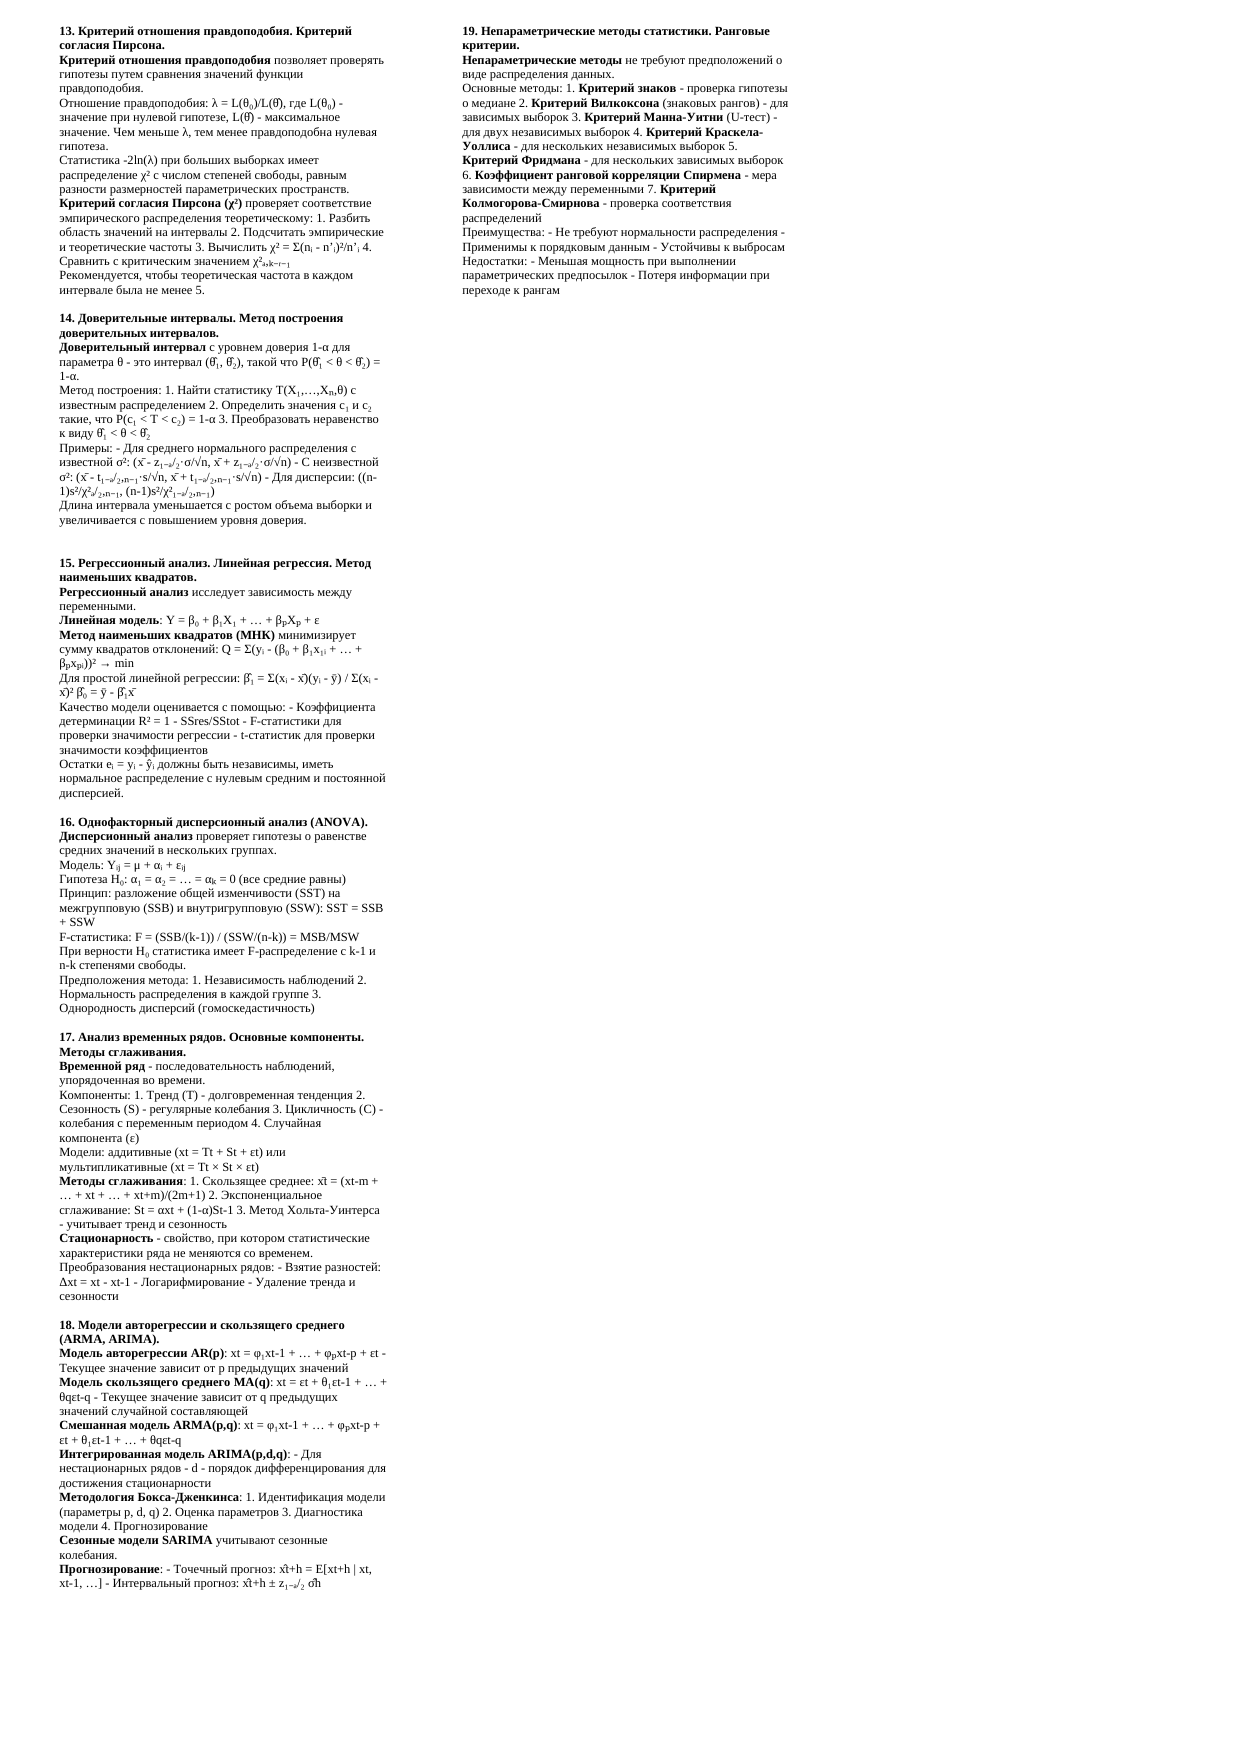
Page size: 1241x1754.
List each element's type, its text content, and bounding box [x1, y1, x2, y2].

text Методология Бокса-Дженкинса: 1. Идентификация модели (параметры p, d, q) 2. Оценка параметров 3. Диагностика модели 4. Прогнозирование [59, 1490, 387, 1533]
text Прогнозирование: - Точечный прогноз: x̂t+h = E[xt+h | xt, xt-1, …] - Интервальный прогноз: x̂t+h ± z₁₋ₐ/₂ σ̂h [59, 1562, 387, 1591]
text Интегрированная модель ARIMA(p,d,q): - Для нестационарных рядов - d - порядок дифференцирования для достижения стационарности [59, 1447, 387, 1490]
text Модель авторегрессии AR(p): xt = φ₁xt-1 + … + φₚxt-p + εt - Текущее значение зависит от p предыдущих значений [59, 1346, 387, 1375]
text Модель скользящего среднего MA(q): xt = εt + θ₁εt-1 + … + θqεt-q - Текущее значение зависит от q предыдущих значений случайной составляющей [59, 1375, 387, 1418]
text Преимущества: - Не требуют нормальности распределения - Применимы к порядковым данным - Устойчивы к выбросам [462, 225, 790, 254]
text Методы сглаживания: 1. Скользящее среднее: x̄t = (xt-m + … + xt + … + xt+m)/(2m+1) 2. Экспоненциальное сглаживание: St = αxt + (1-α)St-1 3. Метод Хольта-Уинтерса - учитывает тренд и сезонность [59, 1174, 387, 1231]
text Стационарность - свойство, при котором статистические характеристики ряда не меняются со временем. [59, 1231, 387, 1260]
text Дисперсионный анализ проверяет гипотезы о равенстве средних значений в нескольких группах. [59, 829, 387, 857]
text 18. Модели авторегрессии и скользящего среднего (ARMA, ARIMA). [59, 1317, 387, 1346]
text Преобразования нестационарных рядов: - Взятие разностей: Δxt = xt - xt-1 - Логарифмирование - Удаление тренда и сезонности [59, 1260, 387, 1303]
text Смешанная модель ARMA(p,q): xt = φ₁xt-1 + … + φₚxt-p + εt + θ₁εt-1 + … + θqεt-q [59, 1418, 387, 1447]
text 14. Доверительные интервалы. Метод построения доверительных интервалов. [59, 311, 387, 340]
text Качество модели оценивается с помощью: - Коэффициента детерминации R² = 1 - SSres/SStot - F-статистики для проверки значимости регрессии - t-статистик для проверки значимости коэффициентов [59, 699, 387, 757]
text Сезонные модели SARIMA учитывают сезонные колебания. [59, 1533, 387, 1562]
text При верности H₀ статистика имеет F-распределение с k-1 и n-k степенями свободы. [59, 944, 387, 972]
text Для простой линейной регрессии: β̂₁ = Σ(xᵢ - x̄)(yᵢ - ȳ) / Σ(xᵢ - x̄)² β̂₀ = ȳ - β̂₁x̄ [59, 671, 387, 699]
text Рекомендуется, чтобы теоретическая частота в каждом интервале была не менее 5. [59, 268, 387, 297]
text Временной ряд - последовательность наблюдений, упорядоченная во времени. [59, 1059, 387, 1087]
text Основные методы: 1. Критерий знаков - проверка гипотезы о медиане 2. Критерий Вилкоксона (знаковых рангов) - для зависимых выборок 3. Критерий Манна-Уитни (U-тест) - для двух независимых выборок 4. Критерий Краскела-Уоллиса - для нескольких независимых выборок 5. Критерий Фридмана - для нескольких зависимых выборок 6. Коэффициент ранговой корреляции Спирмена - мера зависимости между переменными 7. Критерий Колмогорова-Смирнова - проверка соответствия распределений [462, 81, 790, 225]
text Компоненты: 1. Тренд (T) - долговременная тенденция 2. Сезонность (S) - регулярные колебания 3. Цикличность (C) - колебания с переменным периодом 4. Случайная компонента (ε) [59, 1087, 387, 1145]
text Метод наименьших квадратов (МНК) минимизирует сумму квадратов отклонений: Q = Σ(yᵢ - (β₀ + β₁x₁ᵢ + … + βₚxₚᵢ))² → min [59, 627, 387, 671]
text Гипотеза H₀: α₁ = α₂ = … = αₖ = 0 (все средние равны) [59, 872, 387, 886]
text Примеры: - Для среднего нормального распределения с известной σ²: (x̄ - z₁₋ₐ/₂·σ/√n, x̄ + z₁₋ₐ/₂·σ/√n) - С неизвестной σ²: (x̄ - t₁₋ₐ/₂,ₙ₋₁·s/√n, x̄ + t₁₋ₐ/₂,ₙ₋₁·s/√n) - Для дисперсии: ((n-1)s²/χ²ₐ/₂,ₙ₋₁, (n-1)s²/χ²₁₋ₐ/₂,ₙ₋₁) [59, 441, 387, 498]
text Предположения метода: 1. Независимость наблюдений 2. Нормальность распределения в каждой группе 3. Однородность дисперсий (гомоскедастичность) [59, 972, 387, 1016]
text 13. Критерий отношения правдоподобия. Критерий согласия Пирсона. [59, 24, 387, 52]
text Модели: аддитивные (xt = Tt + St + εt) или мультипликативные (xt = Tt × St × εt) [59, 1145, 387, 1174]
text Отношение правдоподобия: λ = L(θ₀)/L(θ̂), где L(θ₀) - значение при нулевой гипотезе, L(θ̂) - максимальное значение. Чем меньше λ, тем менее правдоподобна нулевая гипотеза. [59, 96, 387, 153]
text Статистика -2ln(λ) при больших выборках имеет распределение χ² с числом степеней свободы, равным разности размерностей параметрических пространств. [59, 153, 387, 196]
text Доверительный интервал с уровнем доверия 1-α для параметра θ - это интервал (θ̂₁, θ̂₂), такой что P(θ̂₁ < θ < θ̂₂) = 1-α. [59, 340, 387, 383]
text Непараметрические методы не требуют предположений о виде распределения данных. [462, 52, 790, 81]
text Линейная модель: Y = β₀ + β₁X₁ + … + βₚXₚ + ε [59, 613, 387, 627]
text 15. Регрессионный анализ. Линейная регрессия. Метод наименьших квадратов. [59, 556, 387, 584]
text Длина интервала уменьшается с ростом объема выборки и увеличивается с повышением уровня доверия. [59, 498, 387, 527]
text Критерий отношения правдоподобия позволяет проверять гипотезы путем сравнения значений функции правдоподобия. [59, 52, 387, 96]
text Принцип: разложение общей изменчивости (SST) на межгрупповую (SSB) и внутригрупповую (SSW): SST = SSB + SSW [59, 886, 387, 929]
text Регрессионный анализ исследует зависимость между переменными. [59, 584, 387, 613]
text 17. Анализ временных рядов. Основные компоненты. Методы сглаживания. [59, 1030, 387, 1059]
text Модель: Yᵢⱼ = μ + αᵢ + εᵢⱼ [59, 857, 387, 872]
text Критерий согласия Пирсона (χ²) проверяет соответствие эмпирического распределения теоретическому: 1. Разбить область значений на интервалы 2. Подсчитать эмпирические и теоретические частоты 3. Вычислить χ² = Σ(nᵢ - n’ᵢ)²/n’ᵢ 4. Сравнить с критическим значением χ²ₐ,ₖ₋ᵣ₋₁ [59, 196, 387, 268]
text Остатки eᵢ = yᵢ - ŷᵢ должны быть независимы, иметь нормальное распределение с нулевым средним и постоянной дисперсией. [59, 757, 387, 800]
text 16. Однофакторный дисперсионный анализ (ANOVA). [59, 814, 387, 829]
text 19. Непараметрические методы статистики. Ранговые критерии. [462, 24, 790, 52]
text Недостатки: - Меньшая мощность при выполнении параметрических предпосылок - Потеря информации при переходе к рангам [462, 254, 790, 297]
text F-статистика: F = (SSB/(k-1)) / (SSW/(n-k)) = MSB/MSW [59, 929, 387, 944]
text Метод построения: 1. Найти статистику T(X₁,…,Xₙ,θ) с известным распределением 2. Определить значения c₁ и c₂ такие, что P(c₁ < T < c₂) = 1-α 3. Преобразовать неравенство к виду θ̂₁ < θ < θ̂₂ [59, 383, 387, 441]
